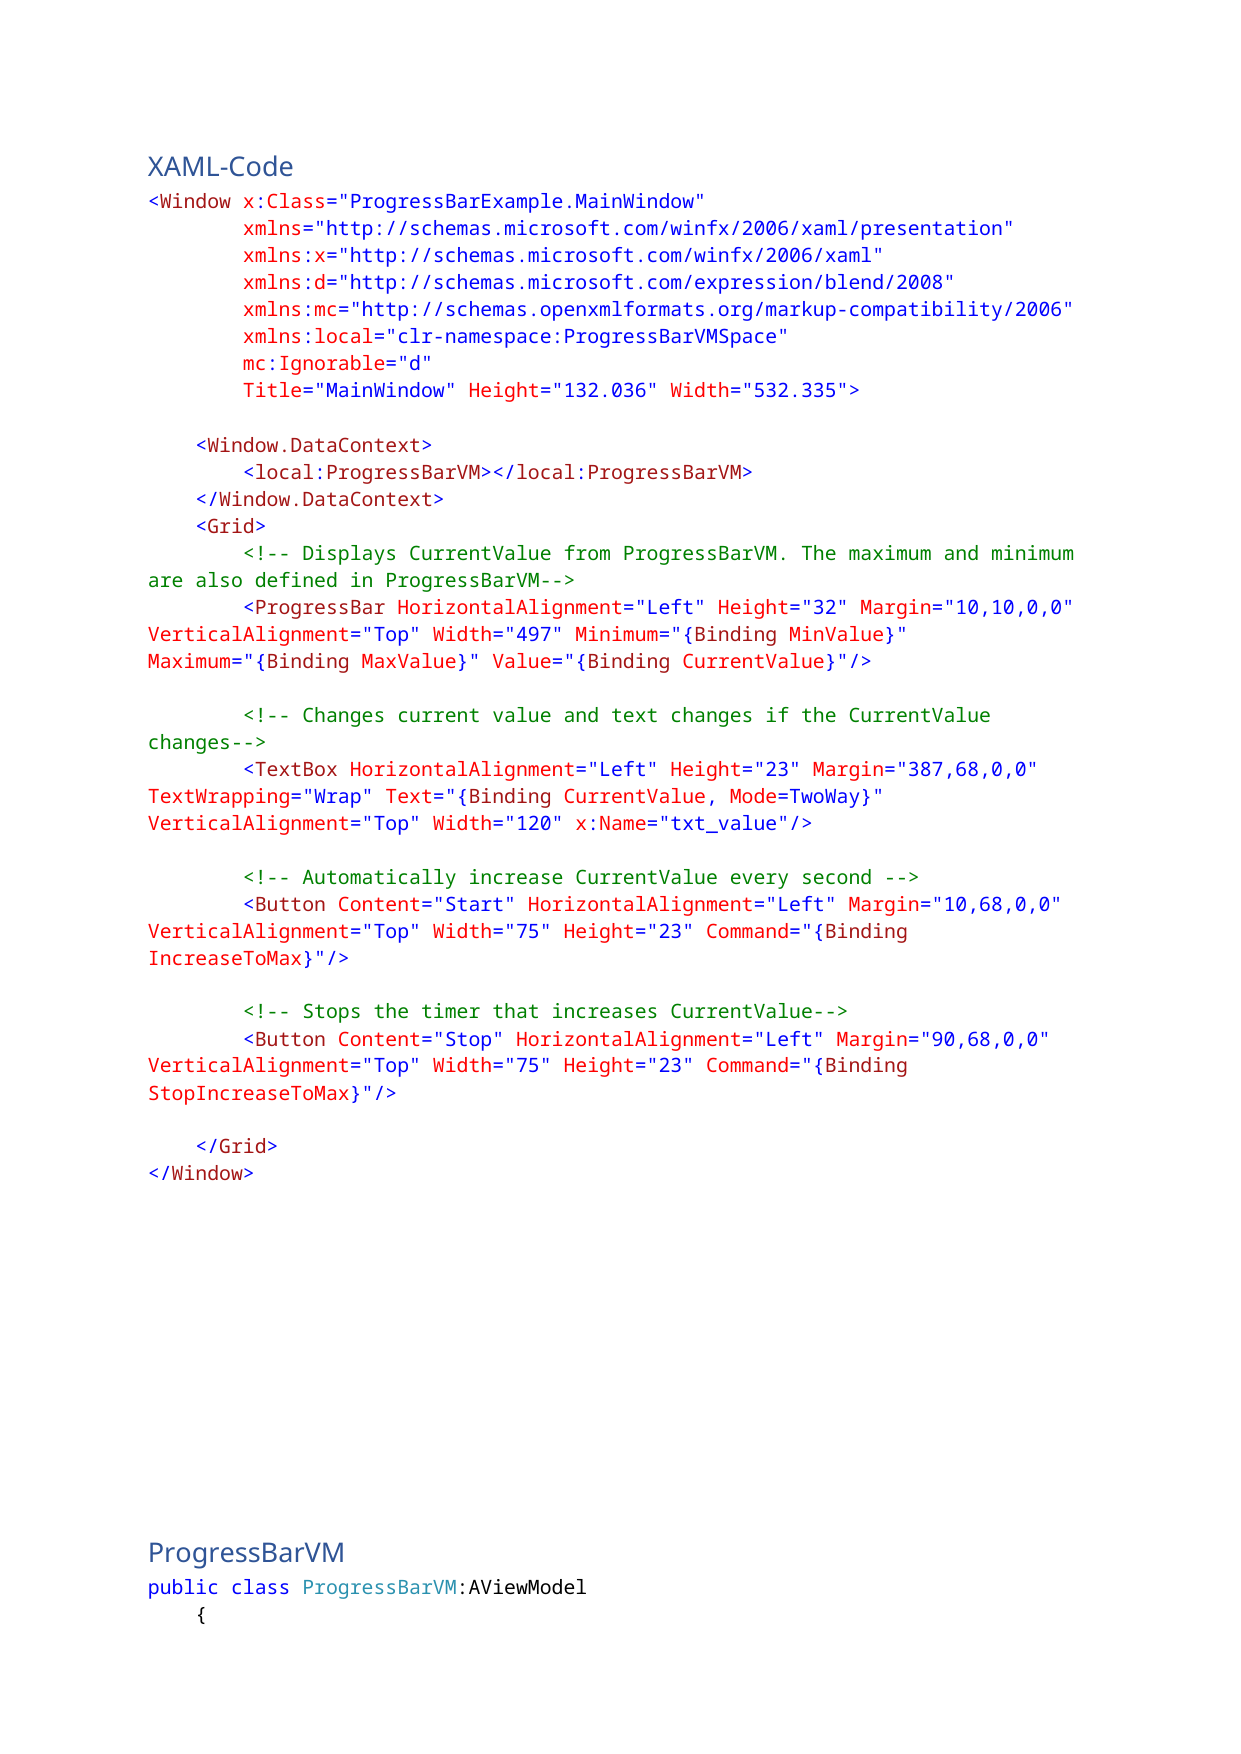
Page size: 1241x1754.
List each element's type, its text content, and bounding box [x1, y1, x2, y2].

subtitle XAML-Code [148, 148, 1093, 184]
text <Window.DataContext> [148, 431, 1093, 458]
text <!-- Automatically increase CurrentValue every second --> [148, 863, 1093, 890]
text public class ProgressBarVM:AViewModel [148, 1573, 1093, 1600]
text xmlns:x="http://schemas.microsoft.com/winfx/2006/xaml" [148, 241, 1093, 268]
text xmlns:d="http://schemas.microsoft.com/expression/blend/2008" [148, 268, 1093, 295]
text <Grid> [148, 512, 1093, 539]
text </Window> [148, 1160, 1093, 1187]
text <TextBox HorizontalAlignment="Left" Height="23" Margin="387,68,0,0" TextWrapping="Wrap" Text="{Binding CurrentValue, Mode=TwoWay}" VerticalAlignment="Top" Width="120" x:Name="txt_value"/> [148, 755, 1093, 836]
text xmlns:mc="http://schemas.openxmlformats.org/markup-compatibility/2006" [148, 295, 1093, 322]
text <!-- Stops the timer that increases CurrentValue--> [148, 998, 1093, 1025]
text </Window.DataContext> [148, 485, 1093, 512]
text <!-- Changes current value and text changes if the CurrentValue changes--> [148, 701, 1093, 755]
text Title="MainWindow" Height="132.036" Width="532.335"> [148, 376, 1093, 403]
subtitle ProgressBarVM [148, 1533, 1093, 1570]
text <local:ProgressBarVM></local:ProgressBarVM> [148, 458, 1093, 485]
text xmlns:local="clr-namespace:ProgressBarVMSpace" [148, 322, 1093, 349]
text <Button Content="Start" HorizontalAlignment="Left" Margin="10,68,0,0" VerticalAlignment="Top" Width="75" Height="23" Command="{Binding IncreaseToMax}"/> [148, 890, 1093, 971]
text <Window x:Class="ProgressBarExample.MainWindow" [148, 187, 1093, 214]
text xmlns="http://schemas.microsoft.com/winfx/2006/xaml/presentation" [148, 214, 1093, 241]
text { [148, 1600, 1093, 1627]
text <ProgressBar HorizontalAlignment="Left" Height="32" Margin="10,10,0,0" VerticalAlignment="Top" Width="497" Minimum="{Binding MinValue}" Maximum="{Binding MaxValue}" Value="{Binding CurrentValue}"/> [148, 593, 1093, 674]
text <Button Content="Stop" HorizontalAlignment="Left" Margin="90,68,0,0" VerticalAlignment="Top" Width="75" Height="23" Command="{Binding StopIncreaseToMax}"/> [148, 1025, 1093, 1106]
text </Grid> [148, 1133, 1093, 1160]
text <!-- Displays CurrentValue from ProgressBarVM. The maximum and minimum are also defined in ProgressBarVM--> [148, 539, 1093, 593]
text mc:Ignorable="d" [148, 349, 1093, 376]
